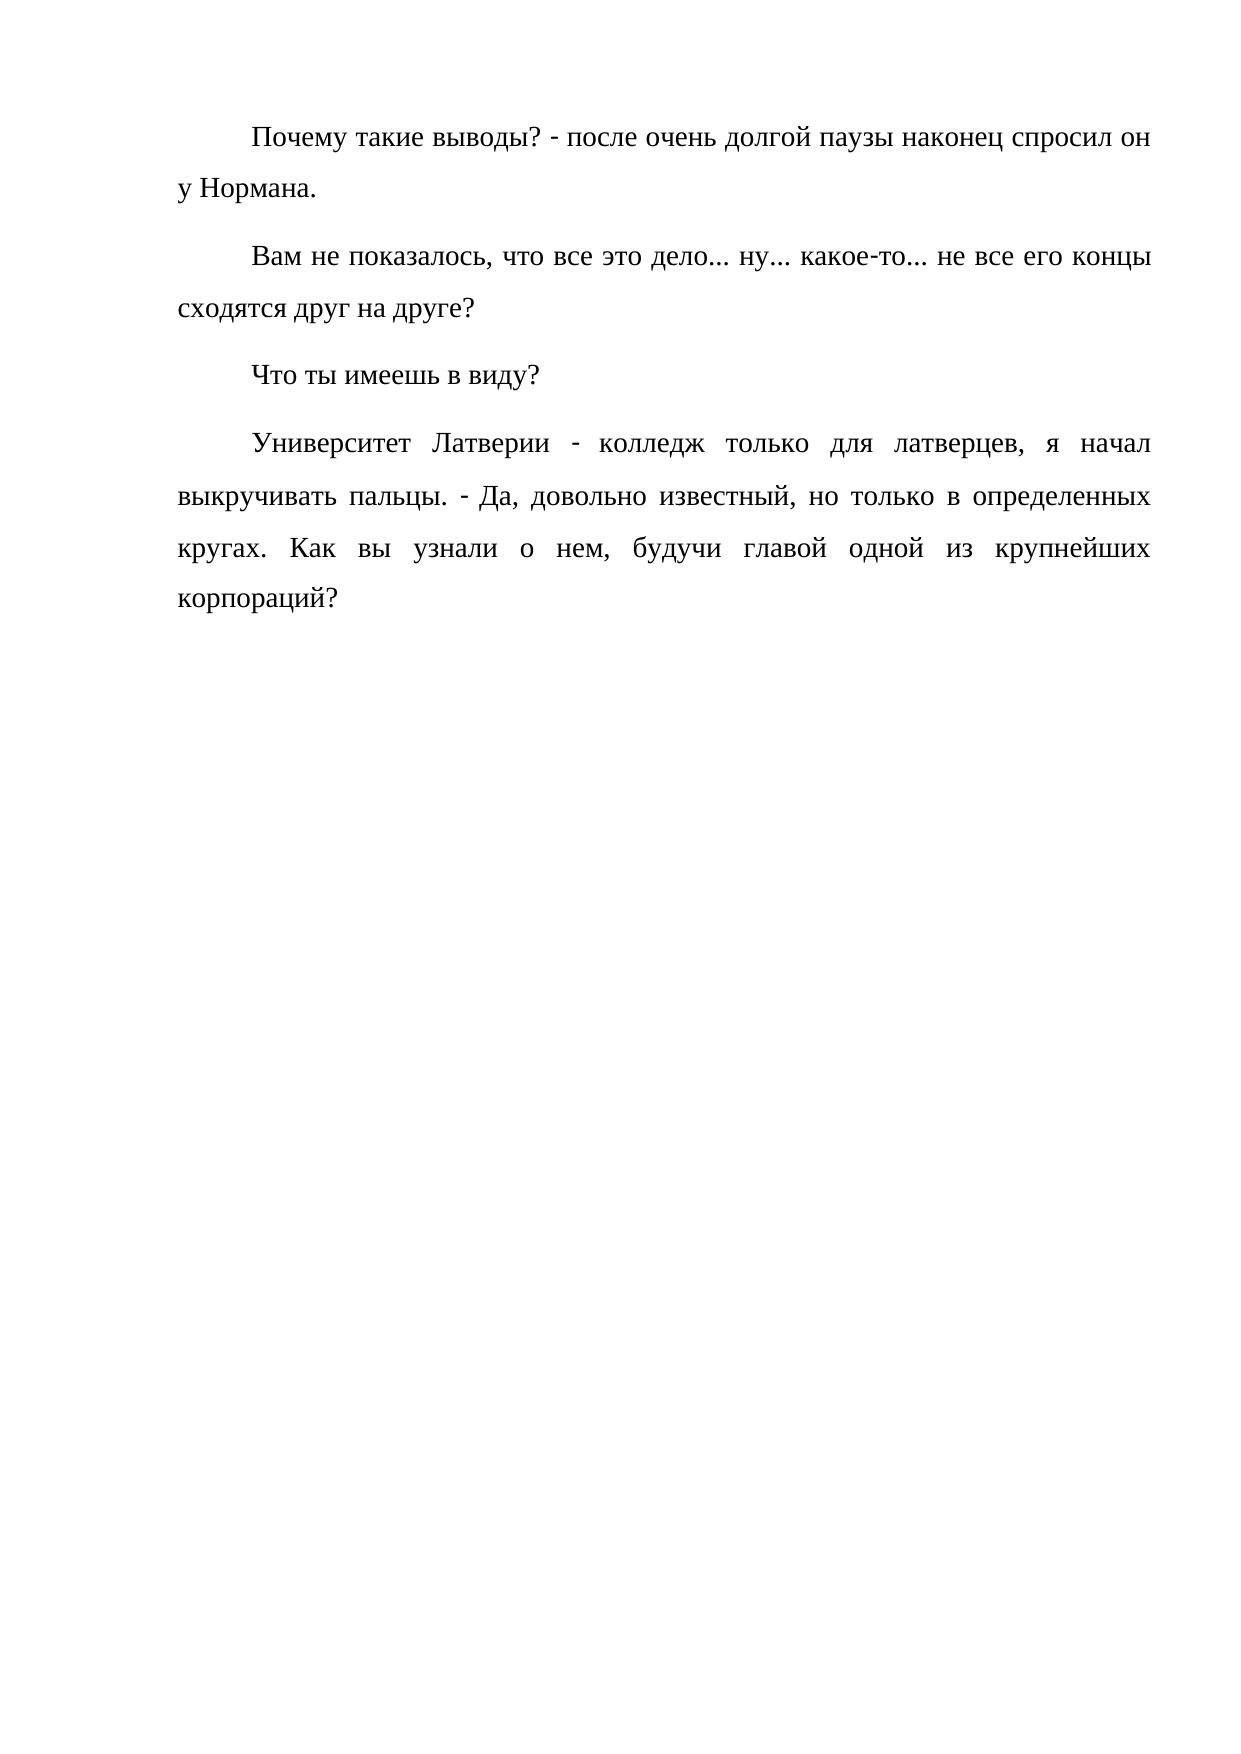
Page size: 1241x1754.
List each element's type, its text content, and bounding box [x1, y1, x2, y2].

text Вам не показалось, что все это дело... ну... какое-то... не все его концы сходятся друг на друге? [177, 237, 1152, 323]
text Почему такие выводы? - после очень долгой паузы наконец спросил он у Нормана. [177, 118, 1152, 204]
text Что ты имеешь в виду? [177, 357, 1152, 390]
